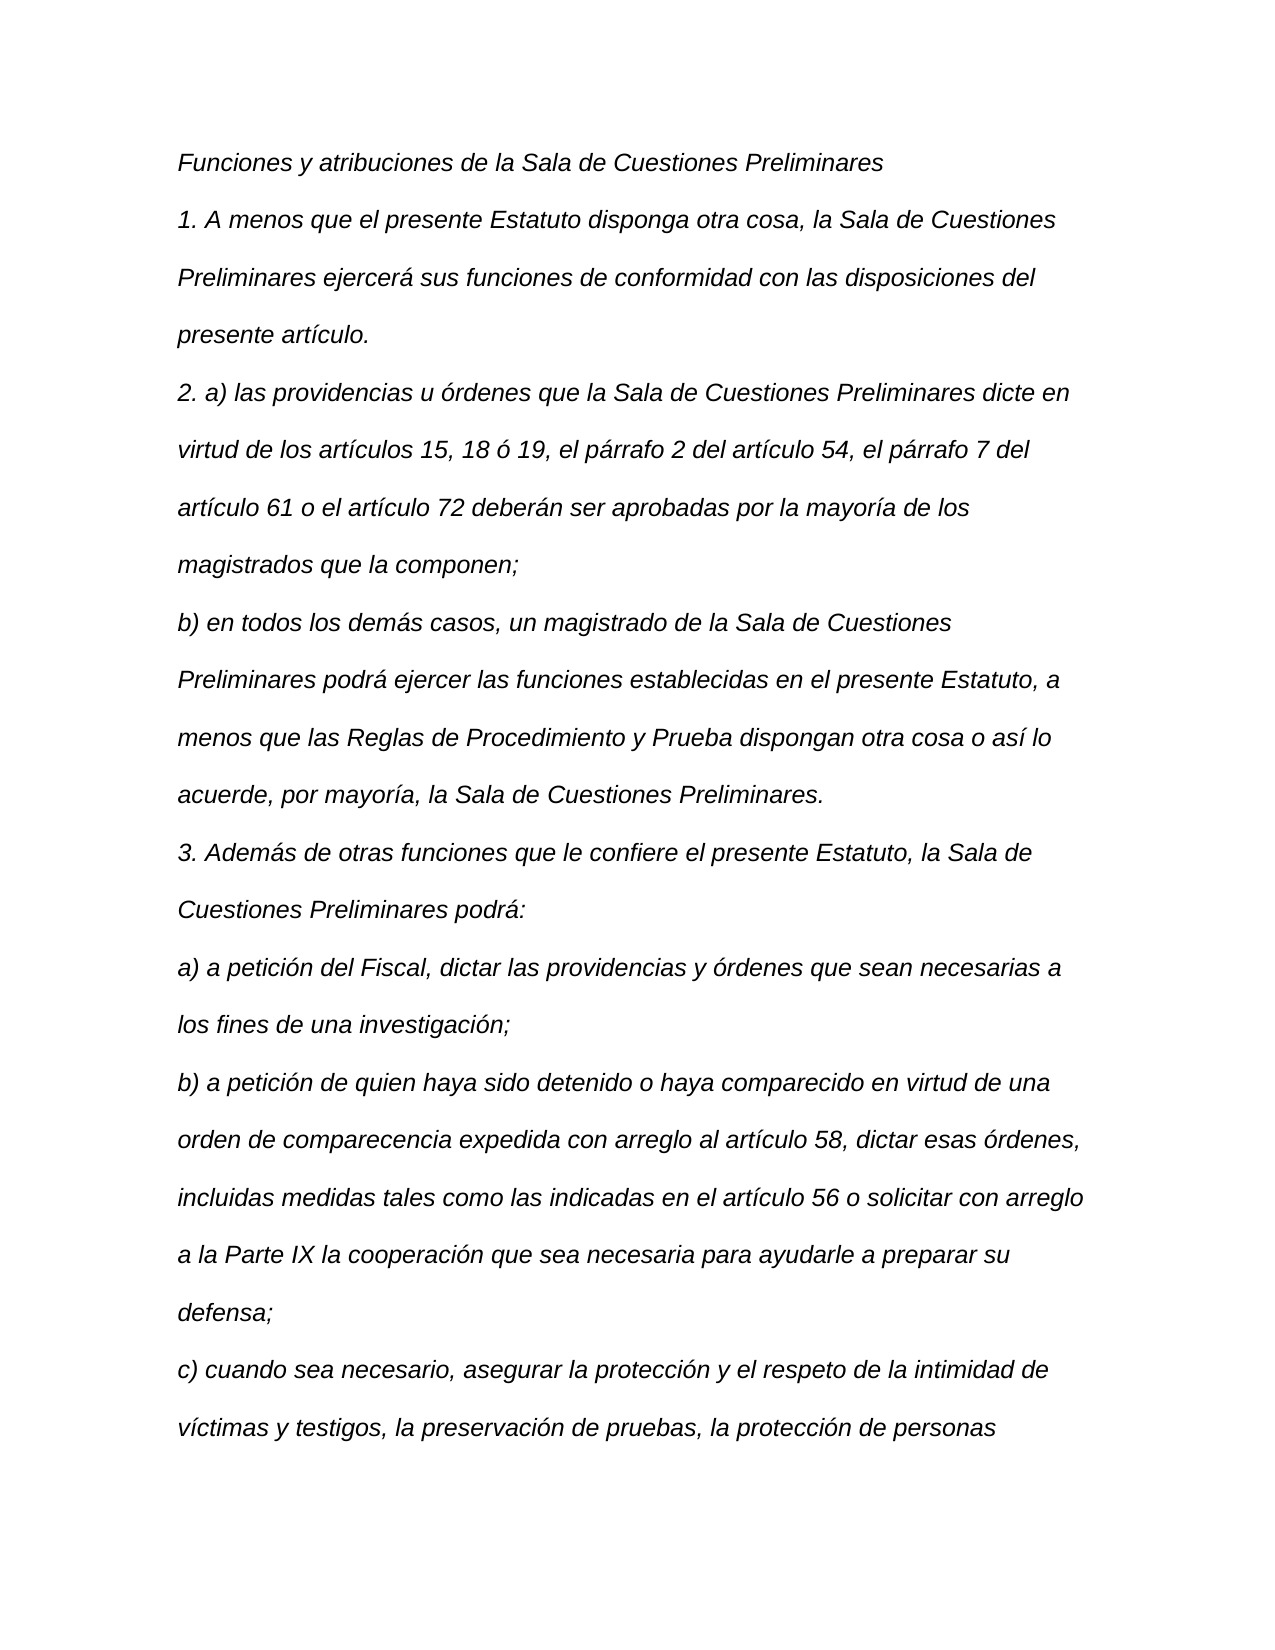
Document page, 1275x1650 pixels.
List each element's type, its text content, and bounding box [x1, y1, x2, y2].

text b) en todos los demás casos, un magistrado de la Sala de Cuestiones Preliminares podrá ejercer las funciones establecidas en el presente Estatuto, a menos que las Reglas de Procedimiento y Prueba dispongan otra cosa o así lo acuerde, por mayoría, la Sala de Cuestiones Preliminares. [177, 608, 1098, 809]
text b) a petición de quien haya sido detenido o haya comparecido en virtud de una orden de comparecencia expedida con arreglo al artículo 58, dictar esas órdenes, incluidas medidas tales como las indicadas en el artículo 56 o solicitar con arreglo a la Parte IX la cooperación que sea necesaria para ayudarle a preparar su defensa; [177, 1068, 1098, 1326]
text 1. A menos que el presente Estatuto disponga otra cosa, la Sala de Cuestiones Preliminares ejercerá sus funciones de conformidad con las disposiciones del presente artículo. [177, 205, 1098, 349]
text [177, 1355, 1098, 1441]
text Funciones y atribuciones de la Sala de Cuestiones Preliminares [177, 148, 1098, 176]
text 2. a) las providencias u órdenes que la Sala de Cuestiones Preliminares dicte en virtud de los artículos 15, 18 ó 19, el párrafo 2 del artículo 54, el párrafo 7 del artículo 61 o el artículo 72 deberán ser aprobadas por la mayoría de los magistrados que la componen; [177, 378, 1098, 579]
text a) a petición del Fiscal, dictar las providencias y órdenes que sean necesarias a los fines de una investigación; [177, 953, 1098, 1039]
text 3. Además de otras funciones que le confiere el presente Estatuto, la Sala de Cuestiones Preliminares podrá: [177, 838, 1098, 924]
